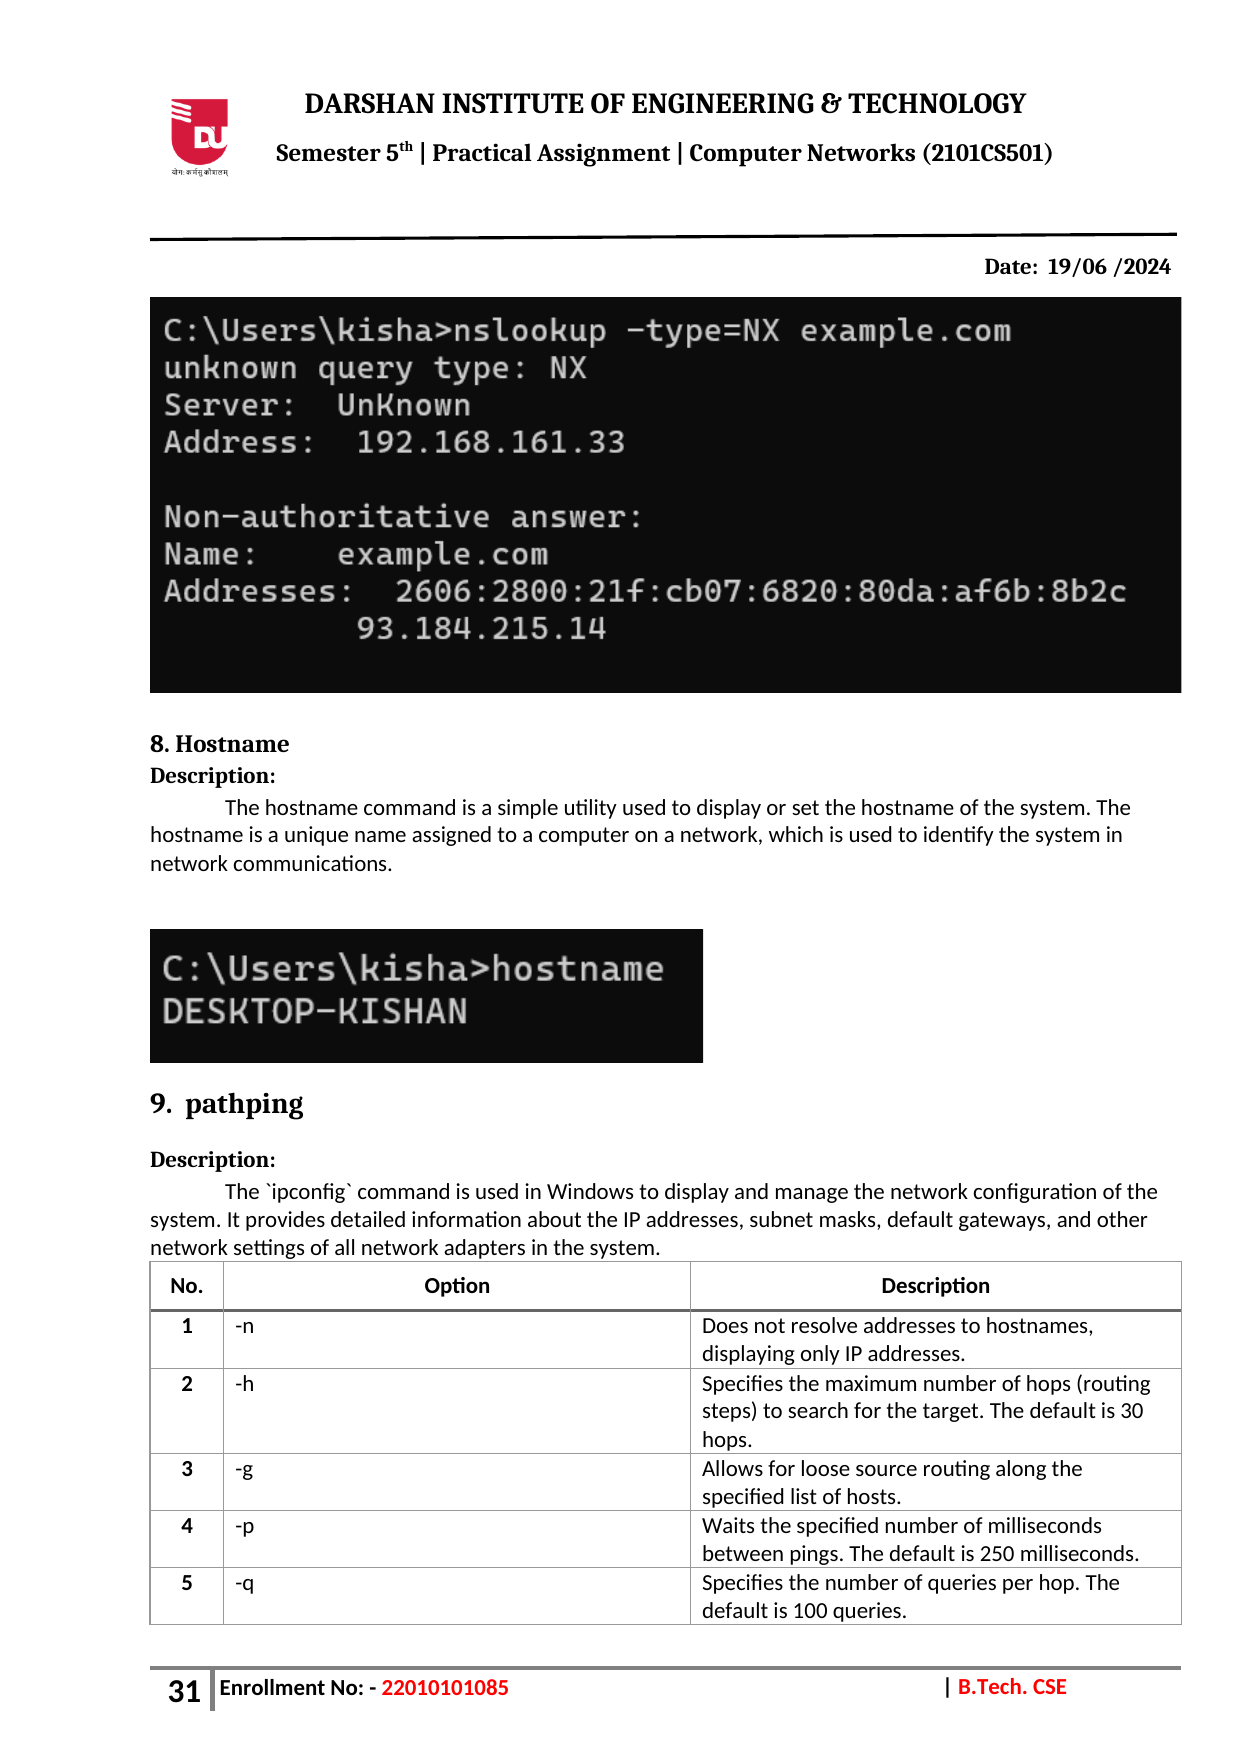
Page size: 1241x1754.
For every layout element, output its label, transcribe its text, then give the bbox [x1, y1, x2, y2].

table_header Option [224, 1262, 690, 1308]
subtitle 9. pathping [150, 1087, 1181, 1121]
subtitle Description: [150, 1147, 1181, 1173]
subtitle 8. Hostname Description: [150, 693, 1181, 789]
table_cell -n [224, 1312, 690, 1368]
table_cell 4 [151, 1511, 223, 1567]
table_cell 1 [151, 1312, 223, 1368]
table_cell -h [224, 1369, 690, 1453]
table_header Description [691, 1262, 1181, 1308]
table_cell 2 [151, 1369, 223, 1453]
table_cell 5 [151, 1568, 223, 1624]
table_cell Does not resolve addresses to hostnames, displaying only IP addresses. [691, 1312, 1181, 1368]
table_cell Specifies the number of queries per hop. The default is 100 queries. [691, 1568, 1181, 1624]
table_cell 3 [151, 1454, 223, 1510]
picture [150, 297, 1182, 693]
text The `ipconfig` command is used in Windows to display and manage the network configuration of the system. It provides detailed information about the IP addresses, subnet masks, default gateways, and other network settings of all network adapters in the system. [150, 1177, 1181, 1261]
picture [150, 75, 242, 201]
table_cell Waits the specified number of milliseconds between pings. The default is 250 milliseconds. [691, 1511, 1181, 1567]
table_cell -g [224, 1454, 690, 1510]
table_cell Allows for loose source routing along the specified list of hosts. [691, 1454, 1181, 1510]
table_cell -q [224, 1568, 690, 1624]
table_cell -p [224, 1511, 690, 1567]
table_header No. [151, 1262, 223, 1308]
text The hostname command is a simple utility used to display or set the hostname of the system. The hostname is a unique name assigned to a computer on a network, which is used to identify the system in network communications. [150, 793, 1181, 877]
table_cell Specifies the maximum number of hops (routing steps) to search for the target. The default is 30 hops. [691, 1369, 1181, 1453]
picture [150, 929, 704, 1063]
